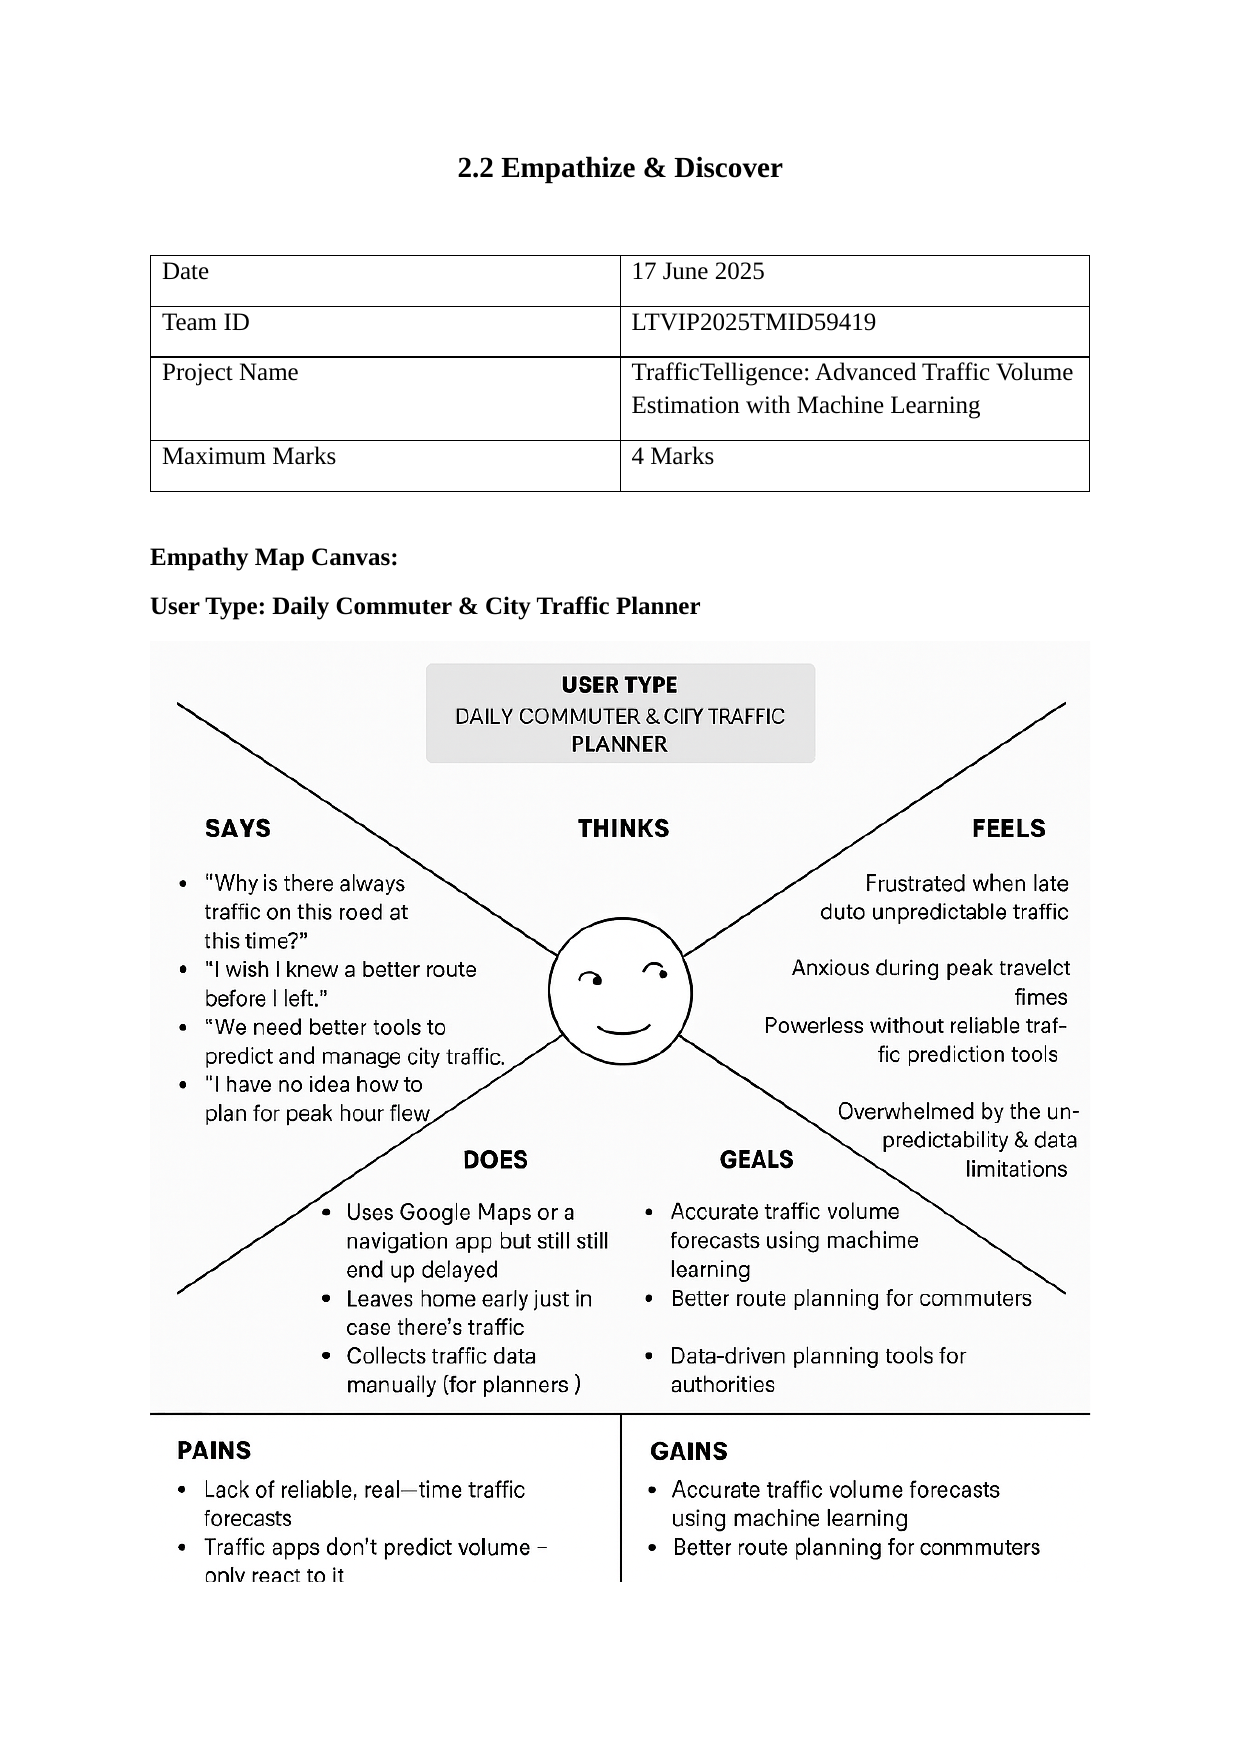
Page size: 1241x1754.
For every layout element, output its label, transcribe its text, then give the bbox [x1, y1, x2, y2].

table_header Date [151, 256, 620, 306]
table_cell Team ID [151, 307, 620, 356]
text 2.2 Empathize & Discover [150, 150, 1090, 183]
table_header 17 June 2025 [621, 256, 1089, 306]
table_cell 4 Marks [621, 441, 1089, 491]
picture [150, 641, 1091, 1582]
table_cell TrafficTelligence: Advanced Traffic Volume Estimation with Machine Learning [621, 358, 1089, 440]
table_cell Maximum Marks [151, 441, 620, 491]
text Empathy Map Canvas: [150, 542, 1090, 570]
text User Type: Daily Commuter & City Traffic Planner [150, 591, 1090, 620]
table_cell LTVIP2025TMID59419 [621, 307, 1089, 356]
table_cell Project Name [151, 358, 620, 440]
